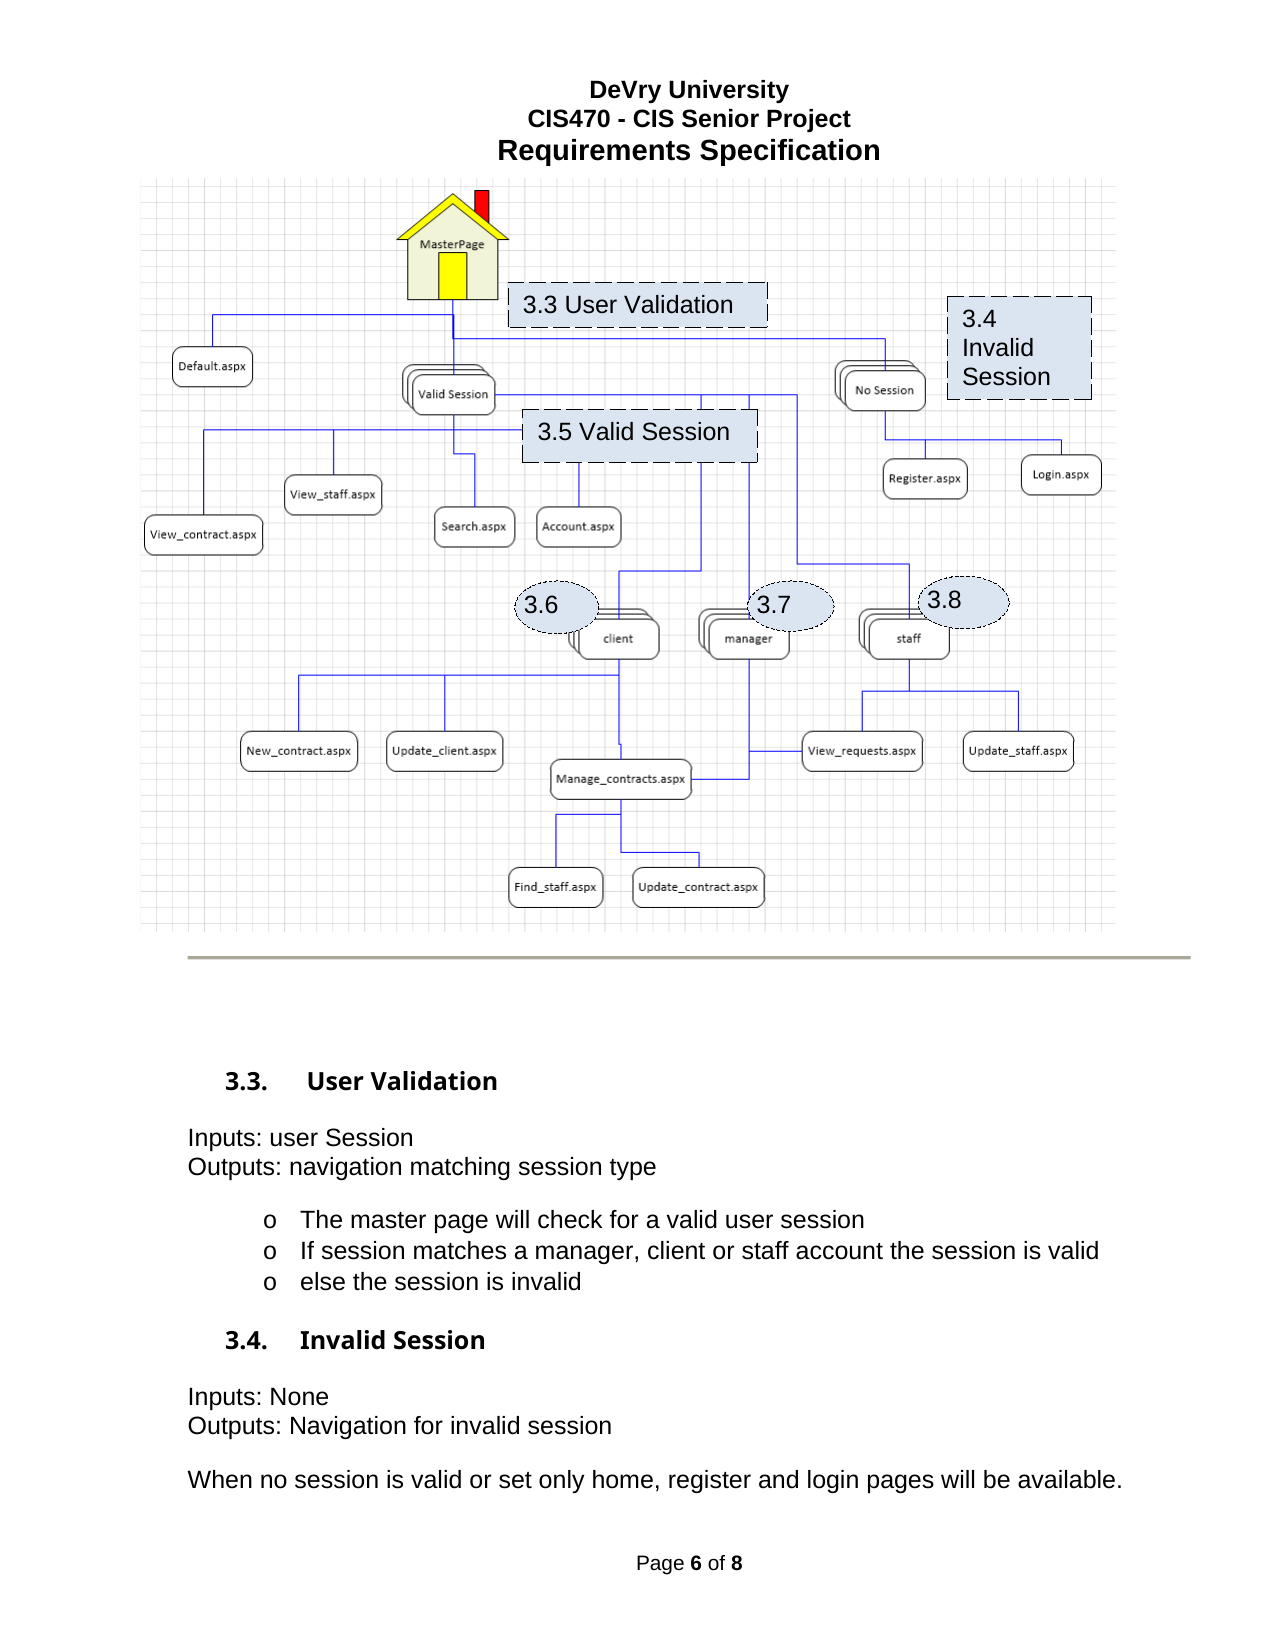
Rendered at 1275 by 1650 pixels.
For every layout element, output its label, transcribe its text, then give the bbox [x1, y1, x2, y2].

list If session matches a manager, client or staff account the session is valid [262, 1236, 1191, 1267]
text When no session is valid or set only home, register and login pages will be available. [187, 1464, 1191, 1493]
text Inputs: user Session Outputs: navigation matching session type [187, 1123, 1191, 1180]
subtitle User Validation [225, 1064, 1191, 1098]
list The master page will check for a valid user session [262, 1205, 1191, 1236]
subtitle Invalid Session [225, 1323, 1191, 1357]
picture [140, 178, 1116, 932]
text Inputs: None Outputs: Navigation for invalid session [187, 1382, 1191, 1439]
list else the session is invalid [262, 1267, 1191, 1298]
